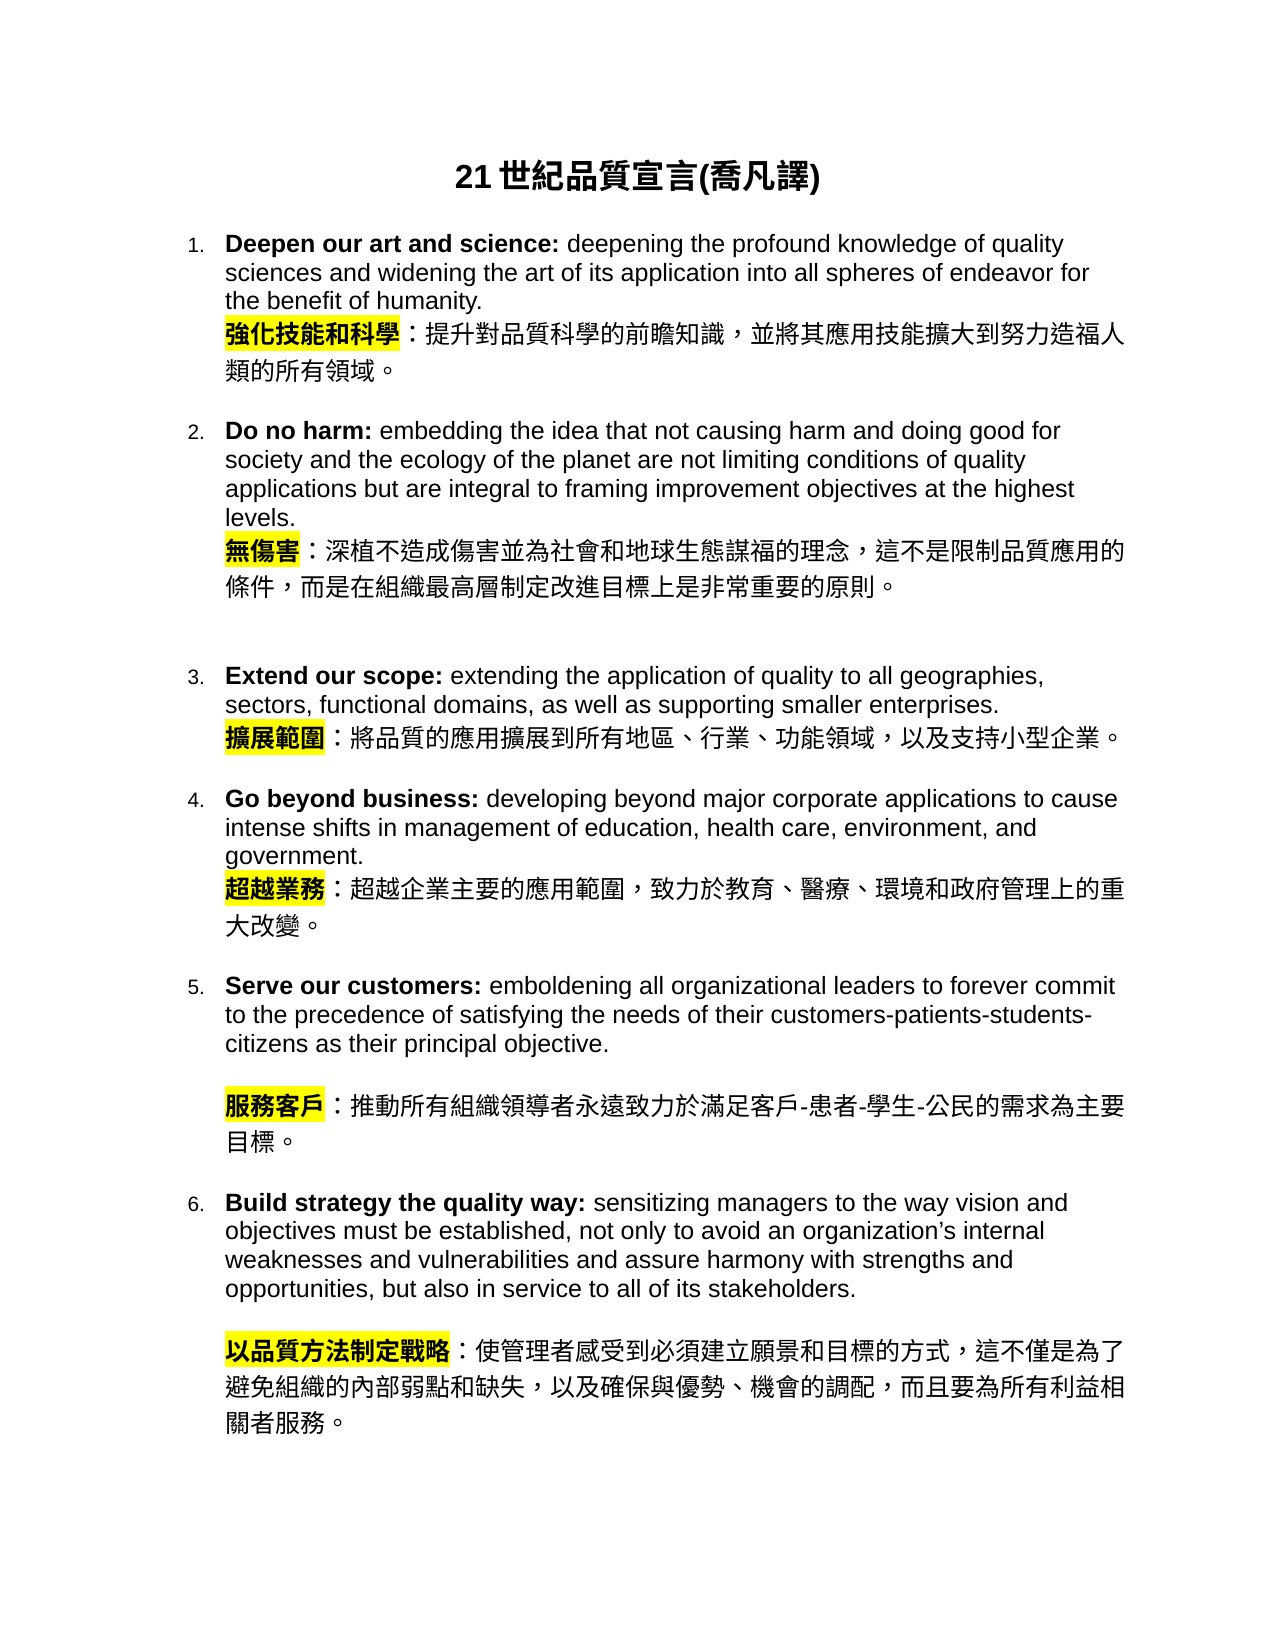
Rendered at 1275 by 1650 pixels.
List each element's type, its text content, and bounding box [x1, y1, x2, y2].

list Extend our scope: extending the application of quality to all geographies, sectors, functional domains, as well as supporting smaller enterprises. [187, 661, 1125, 719]
list 以品質方法制定戰略：使管理者感受到必須建立願景和目標的方式，這不僅是為了避免組織的內部弱點和缺失，以及確保與優勢、機會的調配，而且要為所有利益相關者服務。 [225, 1331, 1125, 1440]
text 21世紀品質宣言(喬凡譯) [150, 150, 1125, 198]
list Do no harm: embedding the idea that not causing harm and doing good for society and the ecology of the planet are not limiting conditions of quality applications but are integral to framing improvement objectives at the highest levels. [187, 416, 1125, 531]
list 超越業務：超越企業主要的應用範圍，致力於教育、醫療、環境和政府管理上的重大改變。 [225, 870, 1125, 942]
list Go beyond business: developing beyond major corporate applications to cause intense shifts in management of education, health care, environment, and government. [187, 784, 1125, 870]
list Serve our customers: emboldening all organizational leaders to forever commit to the precedence of satisfying the needs of their customers-patients-students-citizens as their principal objective. [187, 971, 1125, 1057]
list Build strategy the quality way: sensitizing managers to the way vision and objectives must be established, not only to avoid an organization’s internal weaknesses and vulnerabilities and assure harmony with strengths and opportunities, but also in service to all of its stakeholders. [187, 1187, 1125, 1302]
list 強化技能和科學：提升對品質科學的前瞻知識，並將其應用技能擴大到努力造福人類的所有領域。 [225, 315, 1125, 387]
list 服務客戶：推動所有組織領導者永遠致力於滿足客戶-患者-學生-公民的需求為主要目標。 [225, 1086, 1125, 1159]
list Deepen our art and science: deepening the profound knowledge of quality sciences and widening the art of its application into all spheres of endeavor for the benefit of humanity. [187, 229, 1125, 315]
list 擴展範圍：將品質的應用擴展到所有地區、行業、功能領域，以及支持小型企業。 [325, 719, 1125, 755]
list 無傷害：深植不造成傷害並為社會和地球生態謀福的理念，這不是限制品質應用的條件，而是在組織最高層制定改進目標上是非常重要的原則。 [225, 531, 1125, 604]
